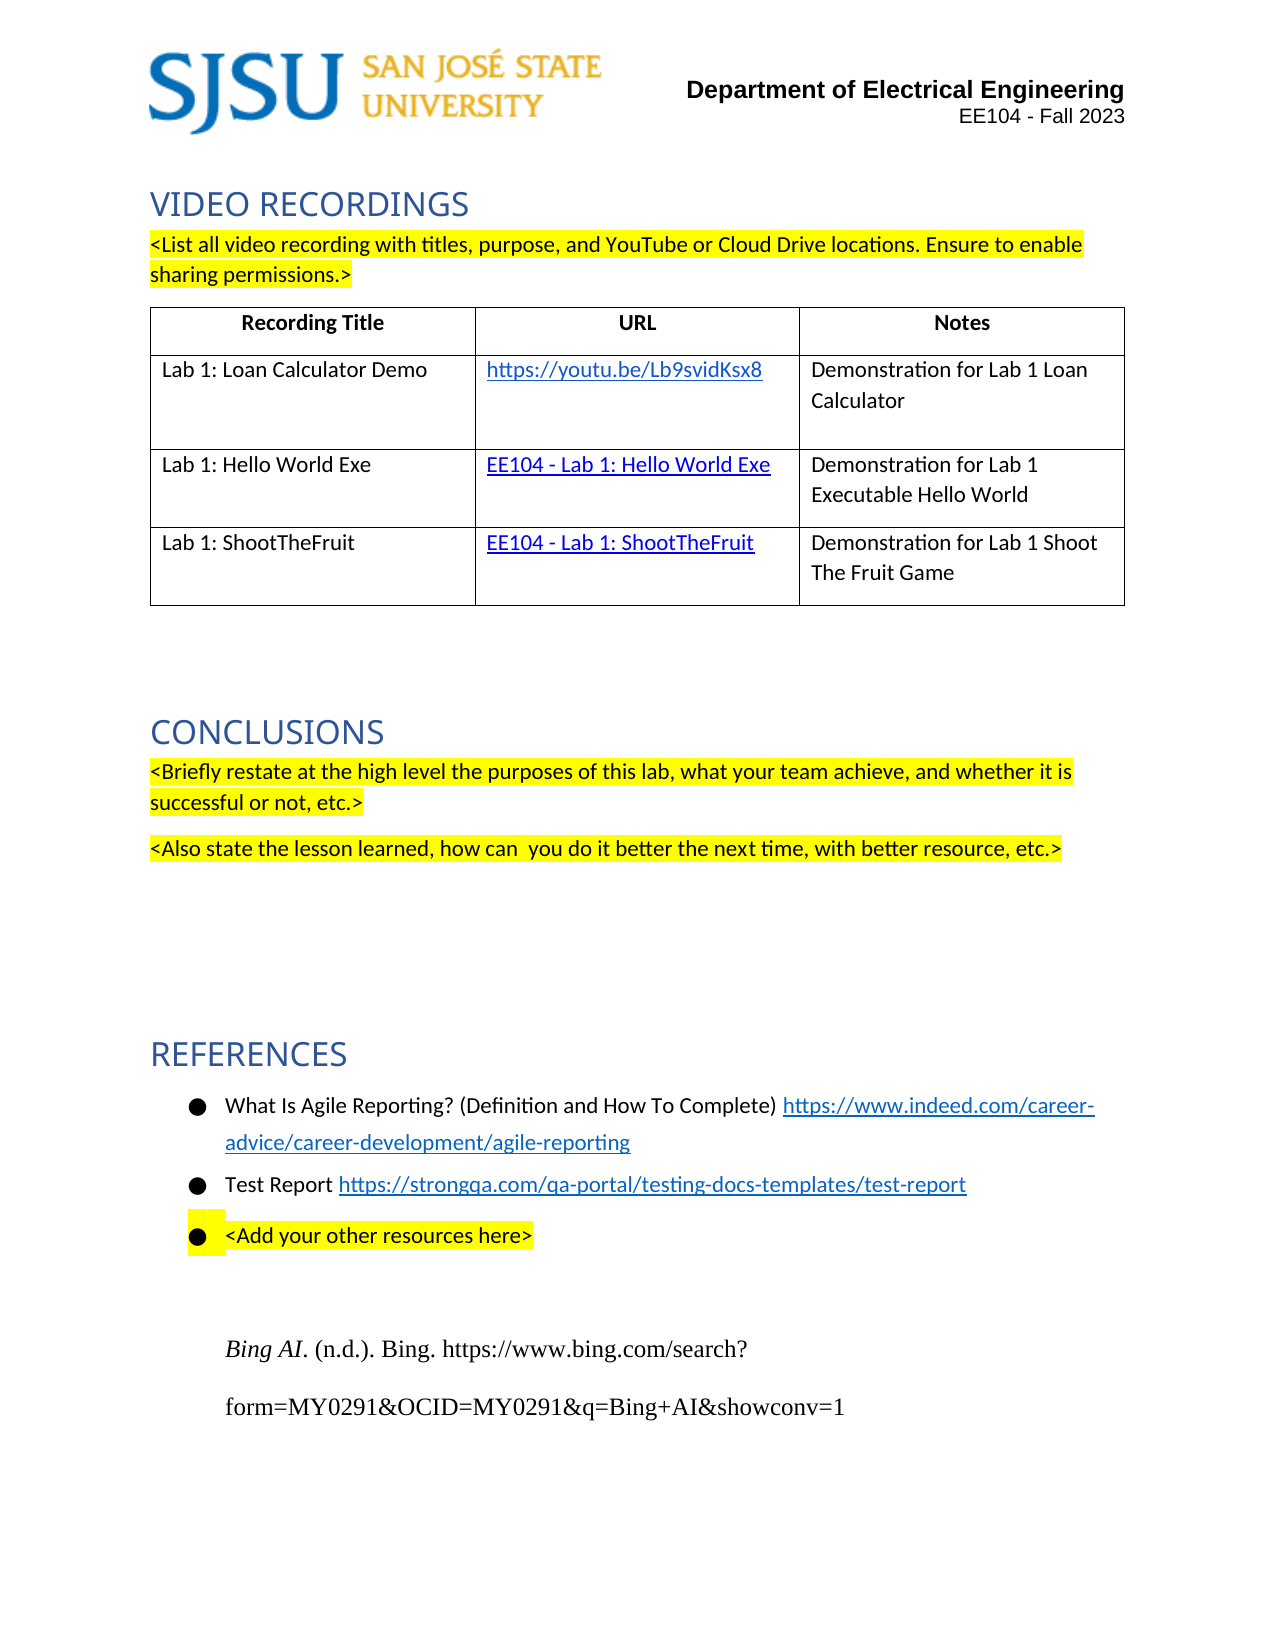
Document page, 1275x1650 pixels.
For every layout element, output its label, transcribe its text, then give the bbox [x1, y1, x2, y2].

table_cell Demonstration for Lab 1 Loan Calculator [800, 356, 1124, 449]
list What Is Agile Reporting? (Definition and How To Complete) https://www.indeed.com/career-advice/career-development/agile-reporting [187, 1079, 1125, 1156]
subtitle VIDEO RECORDINGS [150, 181, 1125, 226]
table_cell Demonstration for Lab 1 Shoot The Fruit Game [800, 528, 1124, 605]
table_header Recording Title [151, 308, 475, 354]
table_cell EE104 - Lab 1: ShootTheFruit [476, 528, 799, 605]
list Test Report https://strongqa.com/qa-portal/testing-docs-templates/test-report [187, 1159, 1125, 1206]
table_cell Lab 1: Hello World Exe [151, 450, 475, 527]
table_cell https://youtu.be/Lb9svidKsx8 [476, 356, 799, 449]
text <Briefly restate at the high level the purposes of this lab, what your team achieve, and whether it is successful or not, etc.> [150, 757, 1125, 816]
table_cell EE104 - Lab 1: Hello World Exe [476, 450, 799, 527]
table_header URL [476, 308, 799, 354]
picture [148, 43, 602, 139]
table_header Notes [800, 308, 1124, 354]
table_cell Demonstration for Lab 1 Executable Hello World [800, 450, 1124, 527]
subtitle REFERENCES [150, 1030, 1125, 1076]
text <Also state the lesson learned, how can you do it better the next time, with better resource, etc.> [150, 834, 1125, 862]
subtitle CONCLUSIONS [150, 708, 1125, 754]
table_cell Lab 1: Loan Calculator Demo [151, 356, 475, 449]
text <List all video recording with titles, purpose, and YouTube or Cloud Drive locations. Ensure to enable sharing permissions.> [150, 230, 1125, 288]
text Bing AI. (n.d.). Bing. https://www.bing.com/search?form=MY0291&OCID=MY0291&q=Bing+AI&showconv=1 [225, 1334, 1125, 1421]
table_cell Lab 1: ShootTheFruit [151, 528, 475, 605]
list <Add your other resources here> [225, 1209, 1125, 1256]
